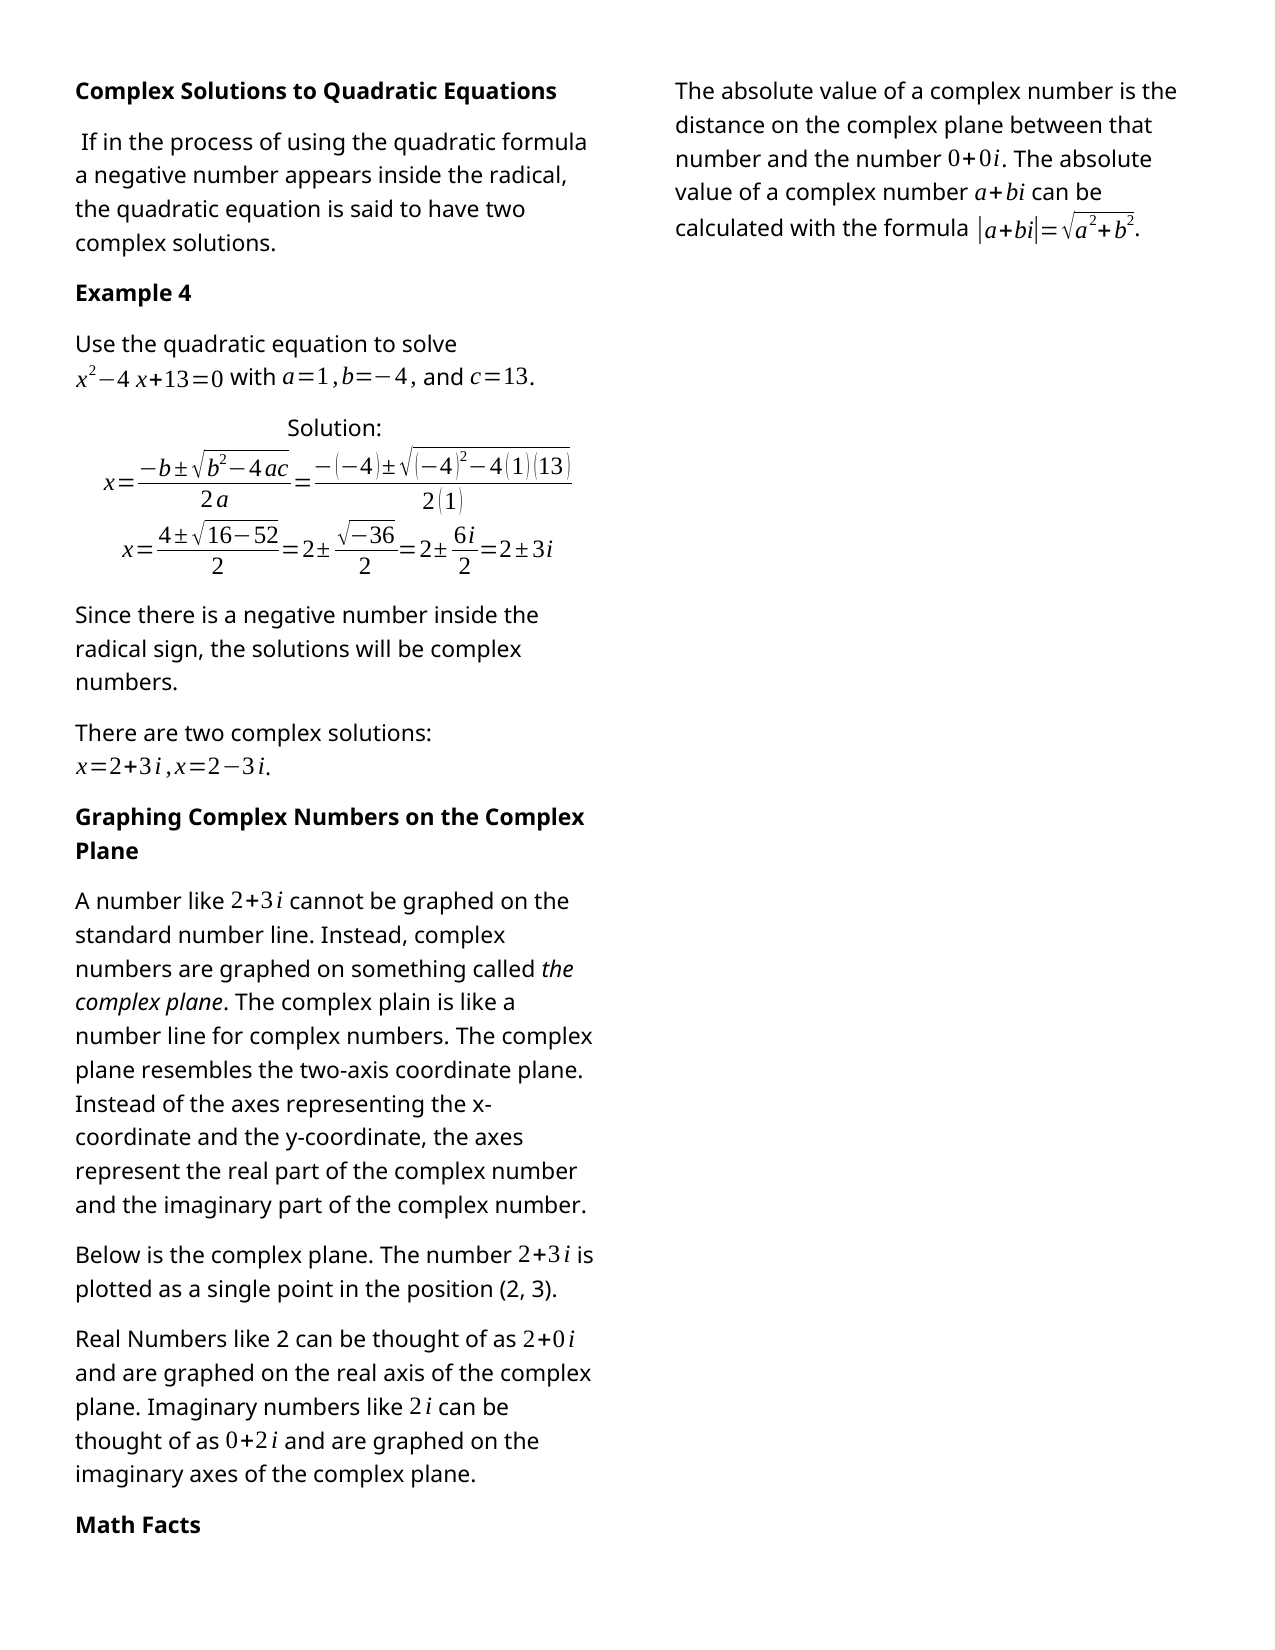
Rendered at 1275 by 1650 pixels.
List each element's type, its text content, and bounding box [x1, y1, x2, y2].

text A number like cannot be graphed on the standard number line. Instead, complex numbers are graphed on something called the complex plane. The complex plain is like a number line for complex numbers. The complex plane resembles the two-axis coordinate plane. Instead of the axes representing the x-coordinate and the y-coordinate, the axes represent the real part of the complex number and the imaginary part of the complex number. [75, 885, 600, 1220]
text Real Numbers like 2 can be thought of as and are graphed on the real axis of the complex plane. Imaginary numbers like can be thought of as and are graphed on the imaginary axes of the complex plane. [75, 1323, 600, 1489]
text Graphing Complex Numbers on the Complex Plane [75, 801, 600, 866]
text Solution: [75, 412, 600, 579]
text Below is the complex plane. The number is plotted as a single point in the position (2, 3). [75, 1239, 600, 1304]
text There are two complex solutions: . [75, 717, 600, 782]
text Example 4 [75, 277, 600, 308]
text Use the quadratic equation to solve with and . [75, 327, 600, 392]
text The absolute value of a complex number is the distance on the complex plane between that number and the number . The absolute value of a complex number can be calculated with the formula . [675, 75, 1200, 245]
text Since there is a negative number inside the radical sign, the solutions will be complex numbers. [75, 599, 600, 697]
text Math Facts [75, 1509, 600, 1540]
text If in the process of using the quadratic formula a negative number appears inside the radical, the quadratic equation is said to have two complex solutions. [75, 125, 600, 258]
text Complex Solutions to Quadratic Equations [75, 75, 600, 106]
